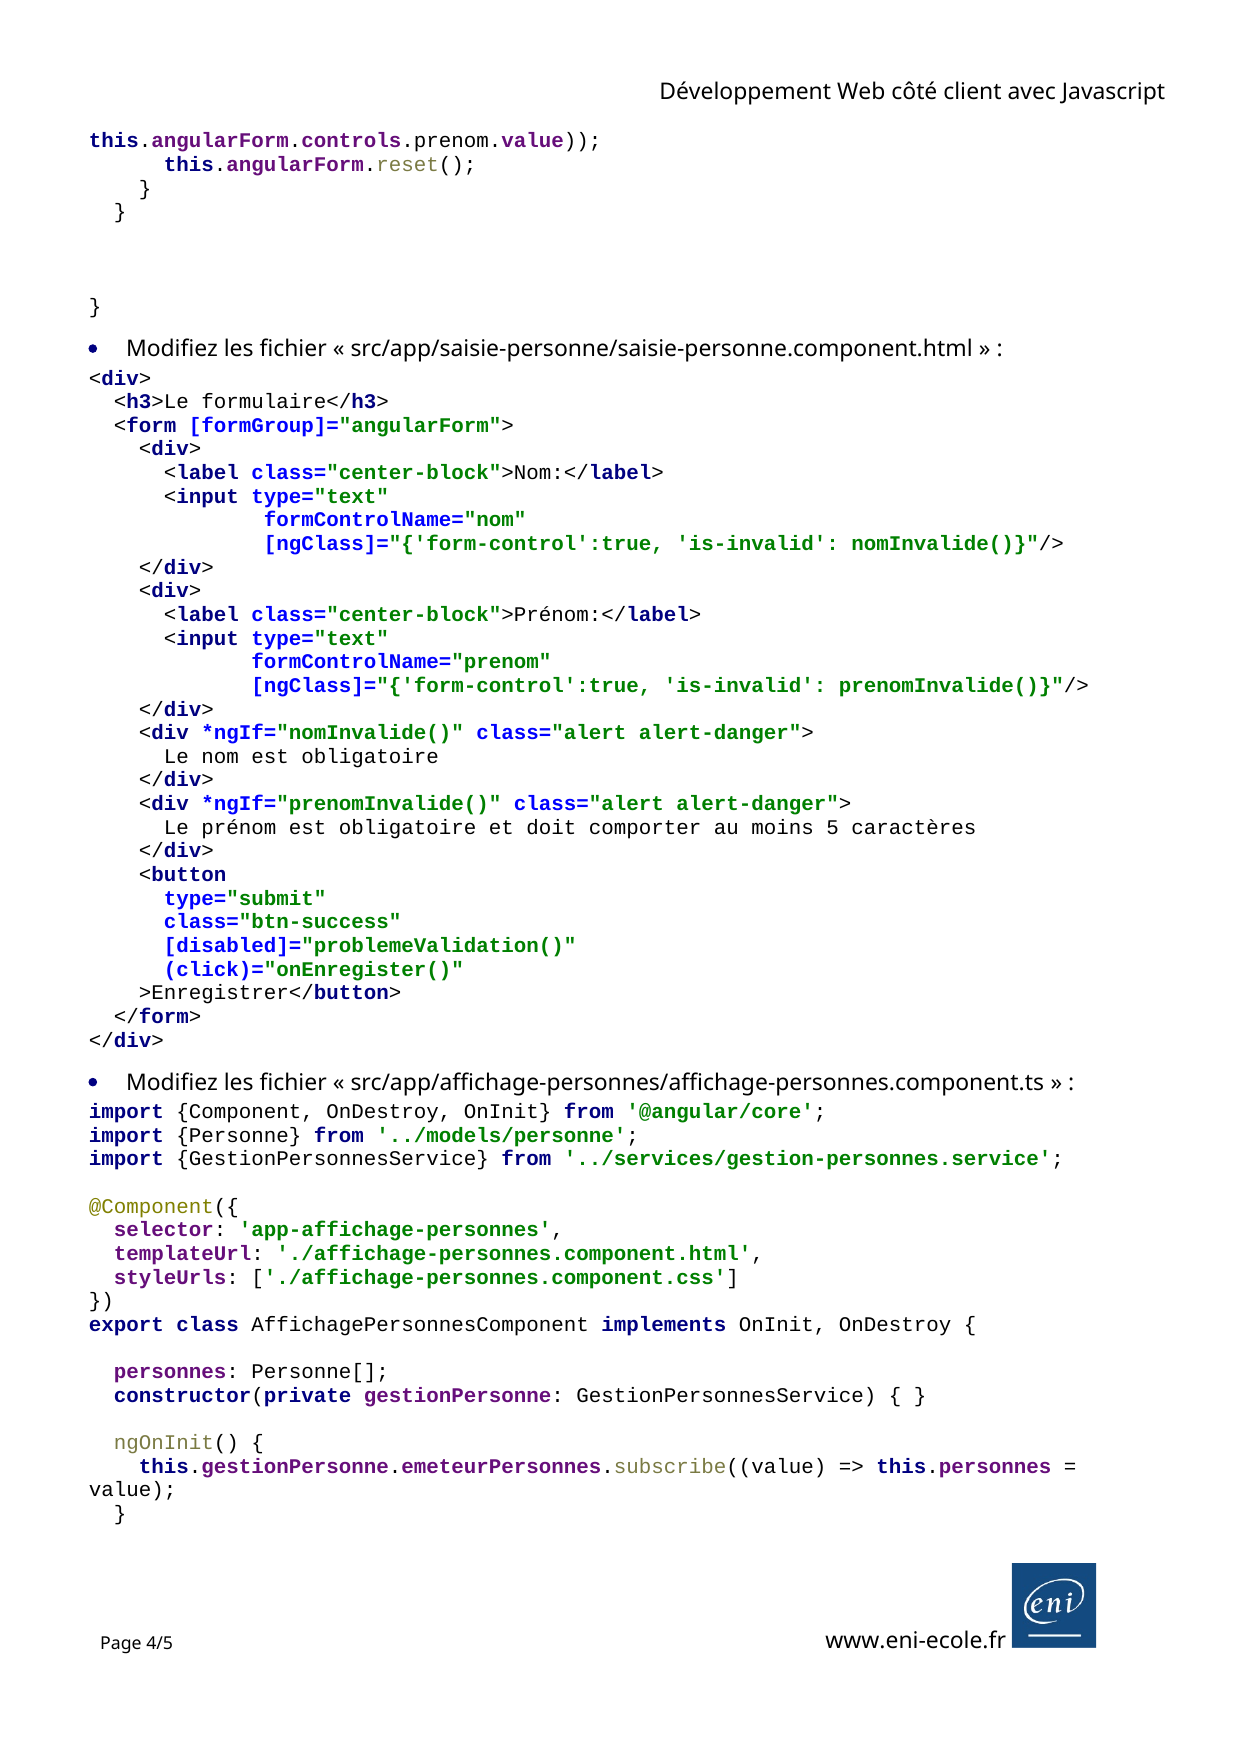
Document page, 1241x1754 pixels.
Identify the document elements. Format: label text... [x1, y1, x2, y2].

text <div> <h3>Le formulaire</h3> <form [formGroup]="angularForm"> <div> <label class="center-block">Nom:</label> <input type="text" formControlName="nom" [ngClass]="{'form-control':true, 'is-invalid': nomInvalide()}"/> </div> <div> <label class="center-block">Prénom:</label> <input type="text" formControlName="prenom" [ngClass]="{'form-control':true, 'is-invalid': prenomInvalide()}"/> </div> <div *ngIf="nomInvalide()" class="alert alert-danger"> Le nom est obligatoire </div> <div *ngIf="prenomInvalide()" class="alert alert-danger"> Le prénom est obligatoire et doit comporter au moins 5 caractères </div> <button type="submit" class="btn-success" [disabled]="problemeValidation()" (click)="onEnregister()" >Enregistrer</button> </form> </div> [89, 367, 1165, 1053]
text Modifiez les fichier « src/app/affichage-personnes/affichage-personnes.component.ts » : [89, 1066, 1165, 1097]
picture [1011, 1563, 1097, 1648]
text Modifiez les fichier « src/app/saisie-personne/saisie-personne.component.html » : [89, 332, 1165, 363]
